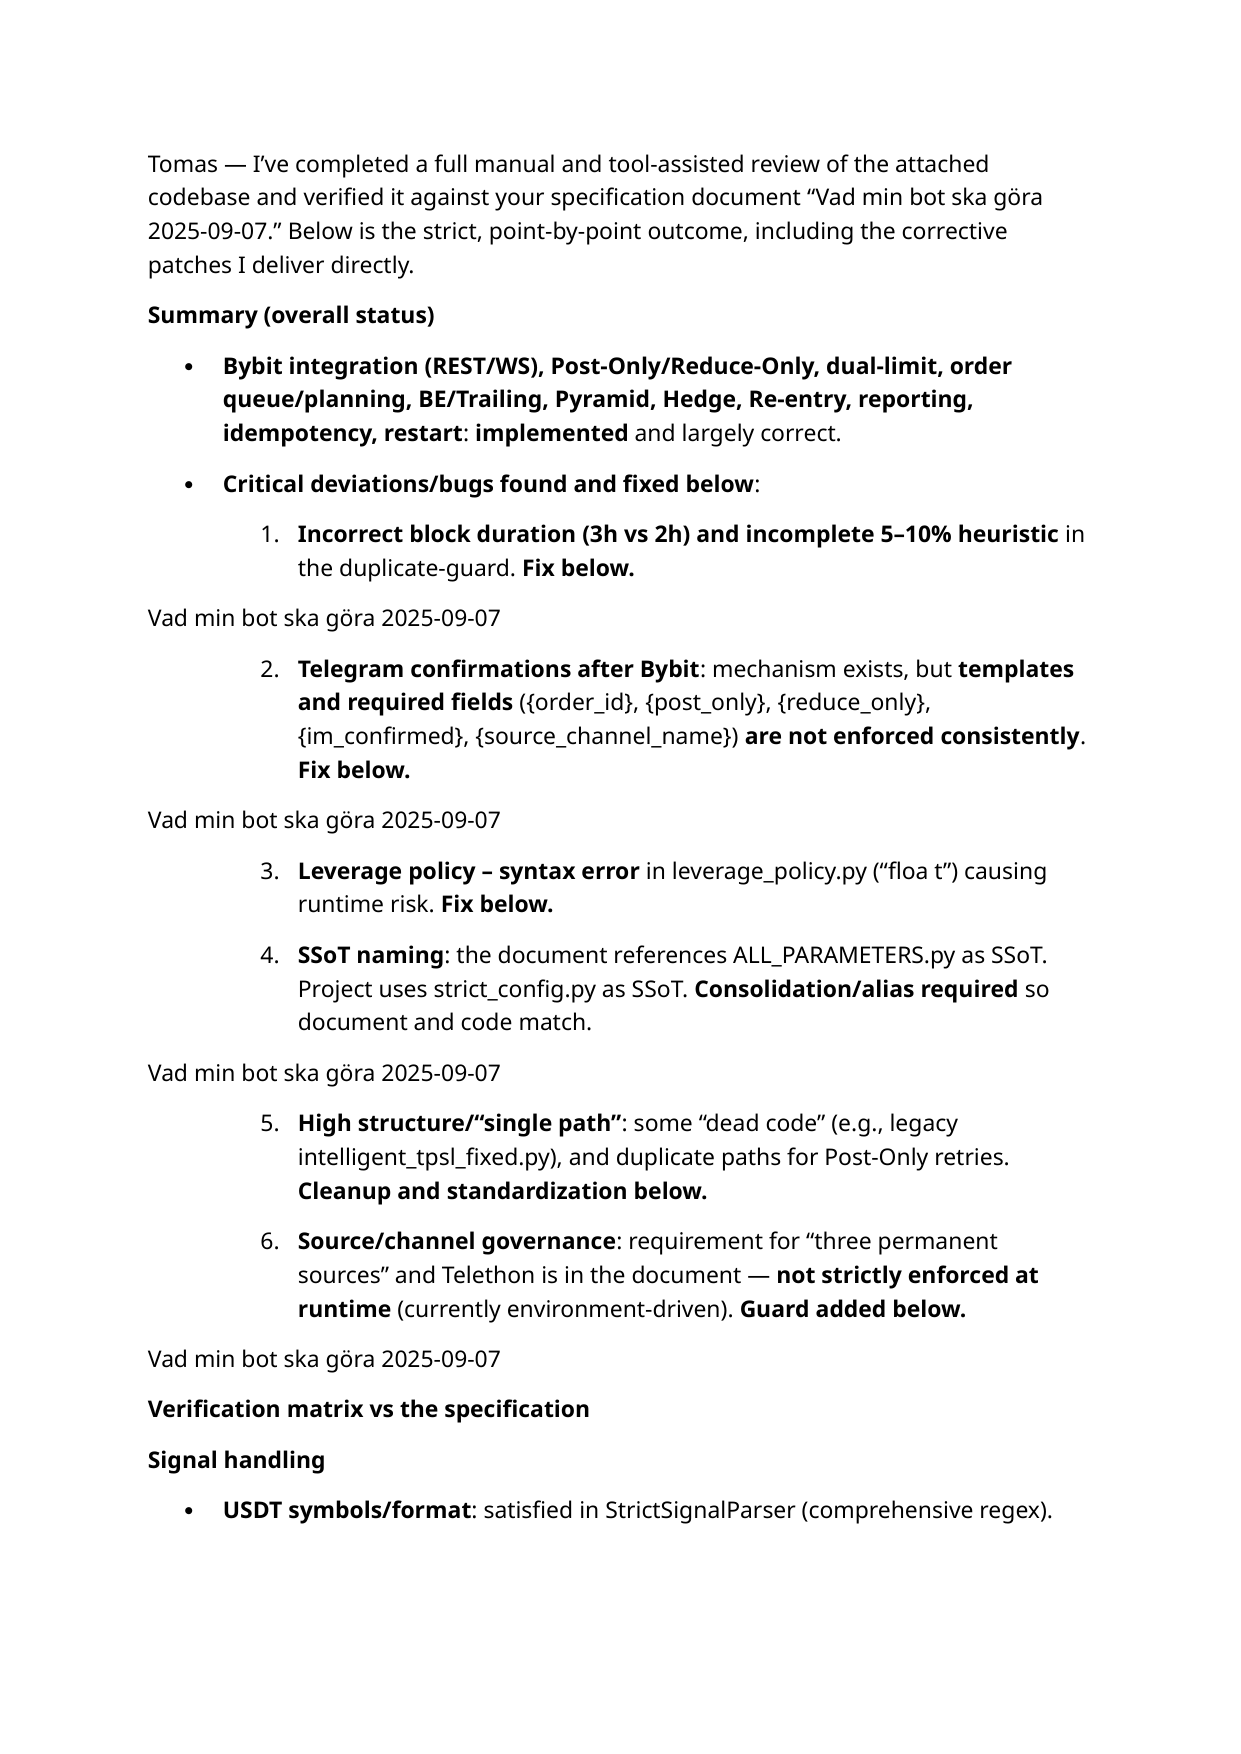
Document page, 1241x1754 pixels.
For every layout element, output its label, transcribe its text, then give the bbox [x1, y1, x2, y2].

text Vad min bot ska göra 2025-09-07 [148, 1343, 1093, 1374]
list SSoT naming: the document references ALL_PARAMETERS.py as SSoT. Project uses strict_config.py as SSoT. Consolidation/alias required so document and code match. [260, 939, 1093, 1038]
list Telegram confirmations after Bybit: mechanism exists, but templates and required fields ({order_id}, {post_only}, {reduce_only}, {im_confirmed}, {source_channel_name}) are not enforced consistently. Fix below. [260, 653, 1093, 785]
list Incorrect block duration (3h vs 2h) and incomplete 5–10% heuristic in the duplicate-guard. Fix below. [260, 518, 1093, 583]
list Source/channel governance: requirement for “three permanent sources” and Telethon is in the document — not strictly enforced at runtime (currently environment-driven). Guard added below. [260, 1225, 1093, 1324]
text Vad min bot ska göra 2025-09-07 [148, 602, 1093, 633]
text Summary (overall status) [148, 299, 1093, 331]
text Vad min bot ska göra 2025-09-07 [148, 1057, 1093, 1088]
list High structure/“single path”: some “dead code” (e.g., legacy intelligent_tpsl_fixed.py), and duplicate paths for Post-Only retries. Cleanup and standardization below. [260, 1107, 1093, 1206]
text Verification matrix vs the specification [148, 1393, 1093, 1425]
list Critical deviations/bugs found and fixed below: [185, 468, 1093, 499]
text Signal handling [148, 1444, 1093, 1475]
list Bybit integration (REST/WS), Post-Only/Reduce-Only, dual-limit, order queue/planning, BE/Trailing, Pyramid, Hedge, Re-entry, reporting, idempotency, restart: implemented and largely correct. [185, 350, 1093, 448]
list Leverage policy – syntax error in leverage_policy.py (“floa t”) causing runtime risk. Fix below. [260, 855, 1093, 920]
text Vad min bot ska göra 2025-09-07 [148, 804, 1093, 836]
text Tomas — I’ve completed a full manual and tool-assisted review of the attached codebase and verified it against your specification document “Vad min bot ska göra 2025-09-07.” Below is the strict, point-by-point outcome, including the corrective patches I deliver directly. [148, 148, 1093, 280]
list USDT symbols/format: satisfied in StrictSignalParser (comprehensive regex). [185, 1494, 1093, 1526]
